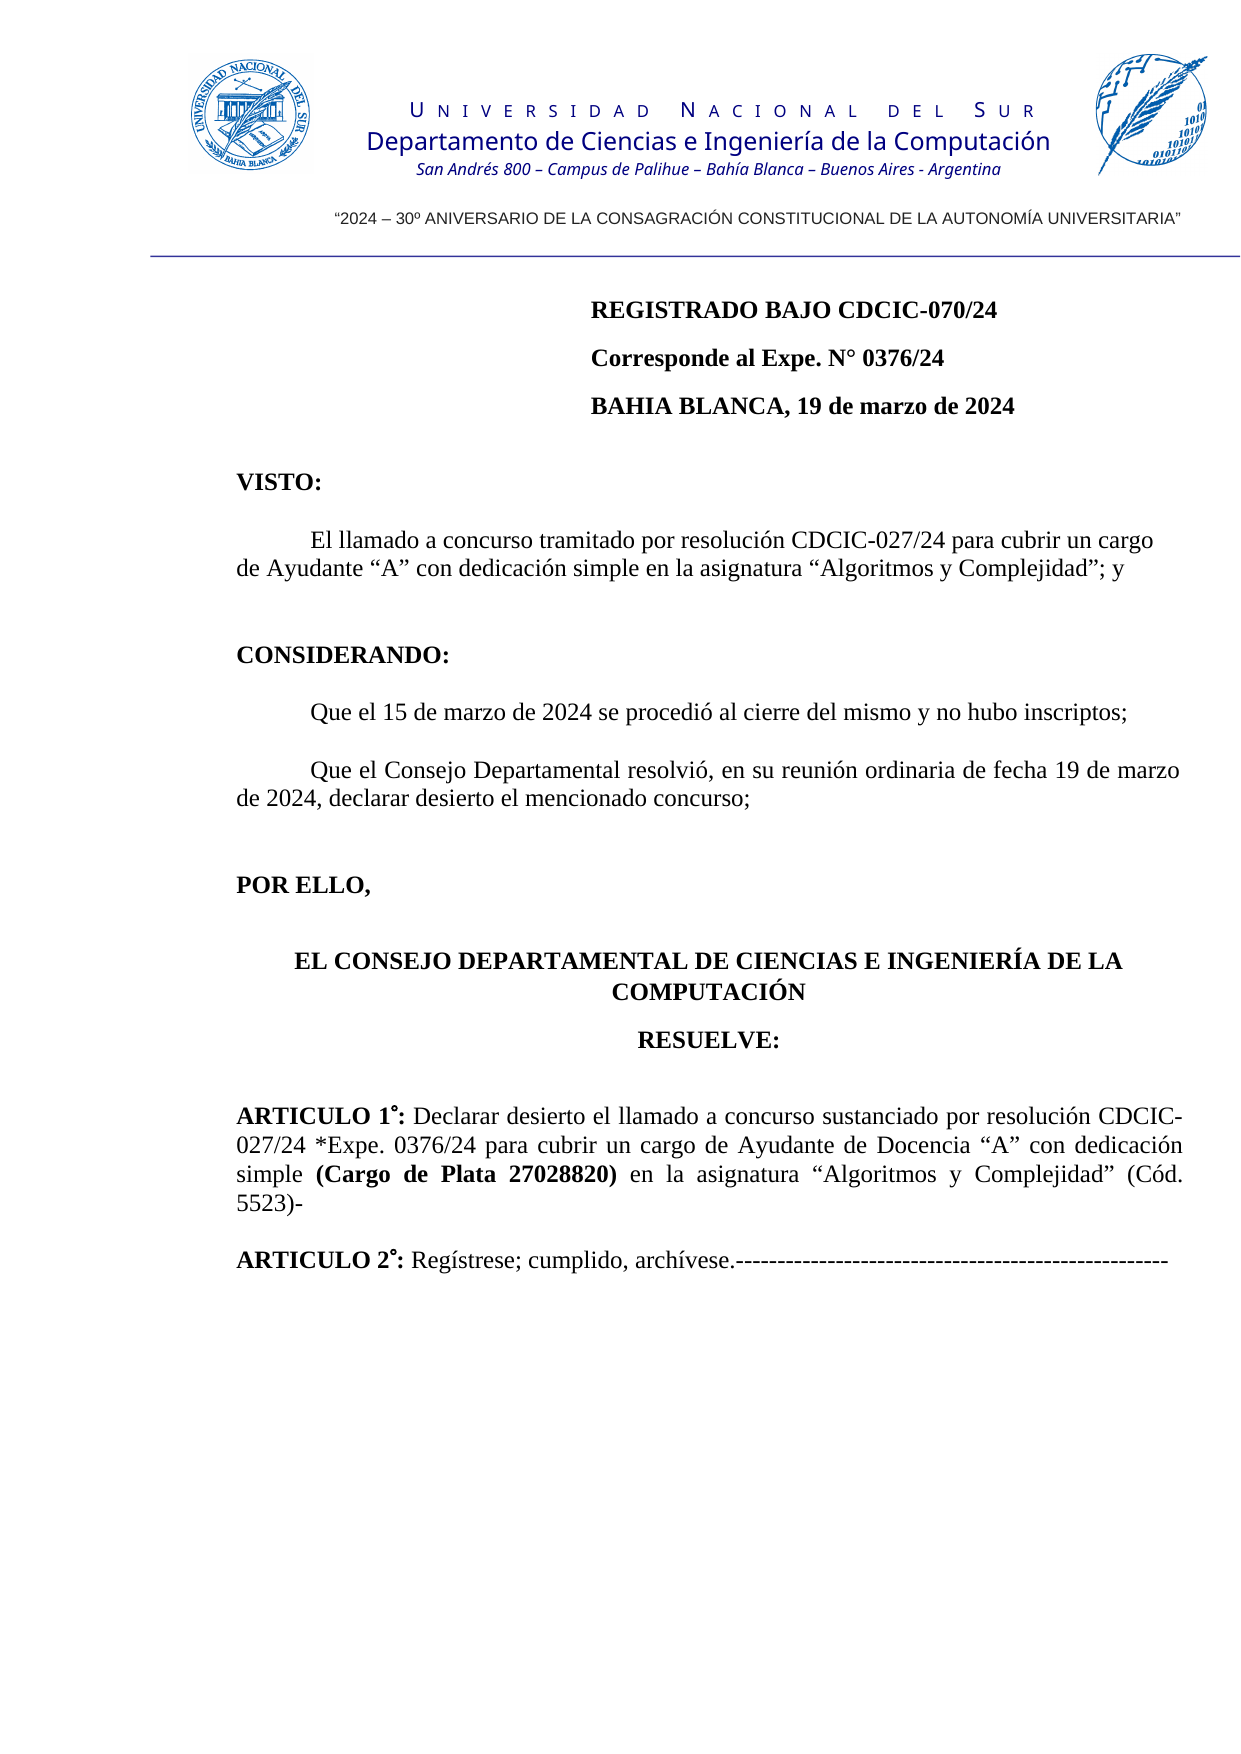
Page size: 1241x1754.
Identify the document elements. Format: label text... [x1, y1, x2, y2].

text POR ELLO, [236, 870, 1181, 898]
text ARTICULO 1: Declarar desierto el llamado a concurso sustanciado por resolución CDCIC-027/24 *Expe. 0376/24 para cubrir un cargo de Ayudante de Docencia “A” con dedicación simple (Cargo de Plata 27028820) en la asignatura “Algoritmos y Complejidad” (Cód. 5523)- [236, 1101, 1184, 1216]
text El llamado a concurso tramitado por resolución CDCIC-027/24 para cubrir un cargo de Ayudante “A” con dedicación simple en la asignatura “Algoritmos y Complejidad”; y [236, 525, 1181, 582]
text Que el Consejo Departamental resolvió, en su reunión ordinaria de fecha 19 de marzo de 2024, declarar desierto el mencionado concurso; [236, 755, 1181, 812]
text ARTICULO 2: Regístrese; cumplido, archívese.---------------------------------------------------- [236, 1245, 1181, 1274]
text Que el 15 de marzo de 2024 se procedió al cierre del mismo y no hubo inscriptos; [236, 697, 1184, 726]
text RESUELVE: [236, 1025, 1181, 1054]
text CONSIDERANDO: [236, 640, 1181, 668]
text Corresponde al Expe. N° 0376/24 [236, 343, 1181, 372]
text REGISTRADO BAJO CDCIC-070/24 [236, 295, 1181, 324]
text VISTO: [236, 467, 1181, 496]
picture [187, 53, 315, 174]
text EL CONSEJO DEPARTAMENTAL DE CIENCIAS E INGENIERÍA DE LA COMPUTACIÓN [236, 946, 1181, 1006]
text BAHIA BLANCA, 19 de marzo de 2024 [236, 391, 1181, 419]
picture [1095, 53, 1209, 176]
